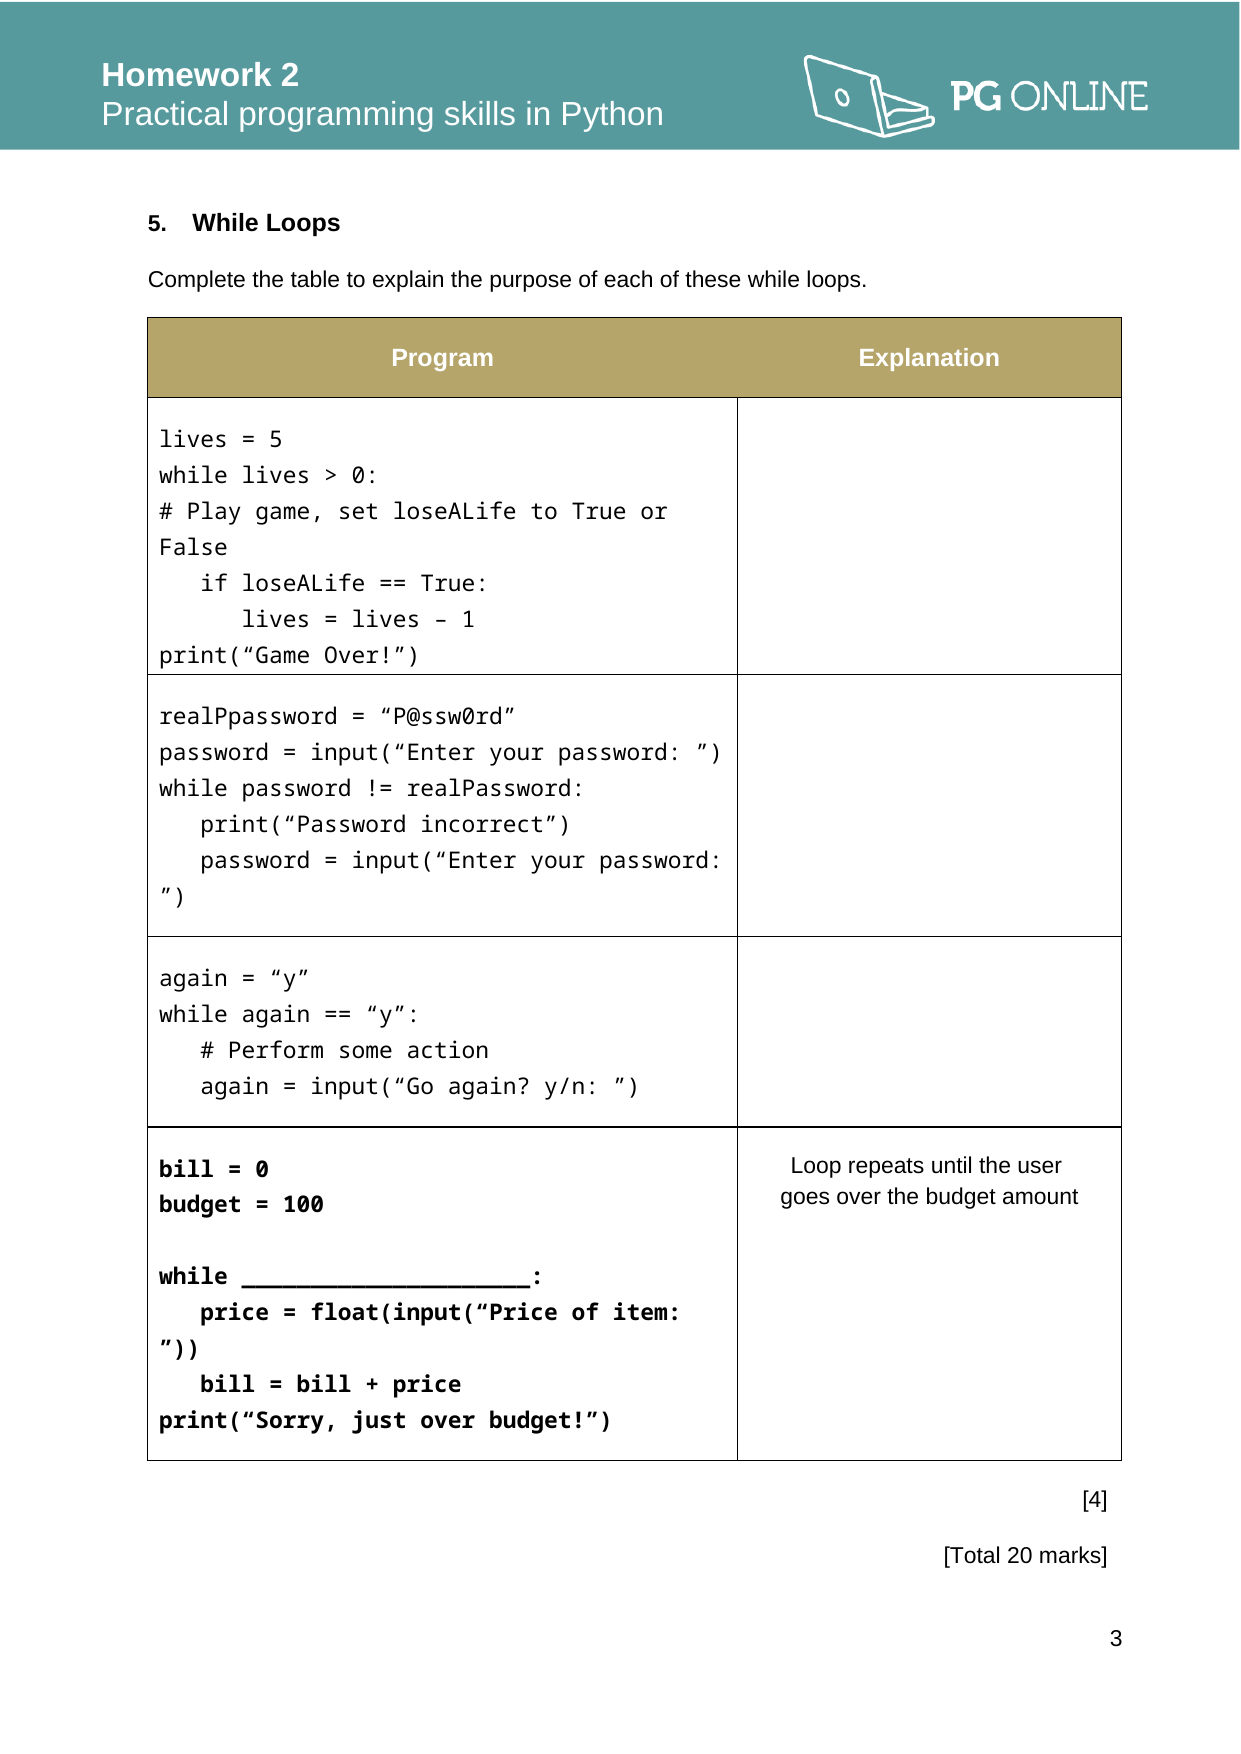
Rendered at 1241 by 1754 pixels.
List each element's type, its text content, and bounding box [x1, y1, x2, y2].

table_header Program [148, 318, 737, 397]
table_cell bill = 0 budget = 100 while _____________________: price = float(input(“Price of item: ”)) bill = bill + price print(“Sorry, just over budget!”) [148, 1128, 737, 1460]
table_cell again = “y” while again == “y”: # Perform some action again = input(“Go again? y/n: ”) [148, 937, 737, 1126]
table_cell Loop repeats until the user goes over the budget amount [738, 1128, 1121, 1460]
table_cell [738, 675, 1121, 936]
table_cell lives = 5 while lives > 0: # Play game, set loseALife to True or False if loseALife == True: lives = lives – 1 print(“Game Over!”) [148, 398, 737, 674]
text [4] [148, 1486, 1122, 1513]
table_cell realPpassword = “P@ssw0rd” password = input(“Enter your password: ”) while password != realPassword: print(“Password incorrect”) password = input(“Enter your password: ”) [148, 675, 737, 936]
list While Loops [148, 208, 1122, 237]
text [Total 20 marks] [148, 1542, 1122, 1568]
table_cell [738, 398, 1121, 674]
table_cell [738, 937, 1121, 1126]
text Complete the table to explain the purpose of each of these while loops. [148, 266, 1122, 292]
table_header Explanation [737, 318, 1121, 397]
picture [803, 55, 1148, 138]
